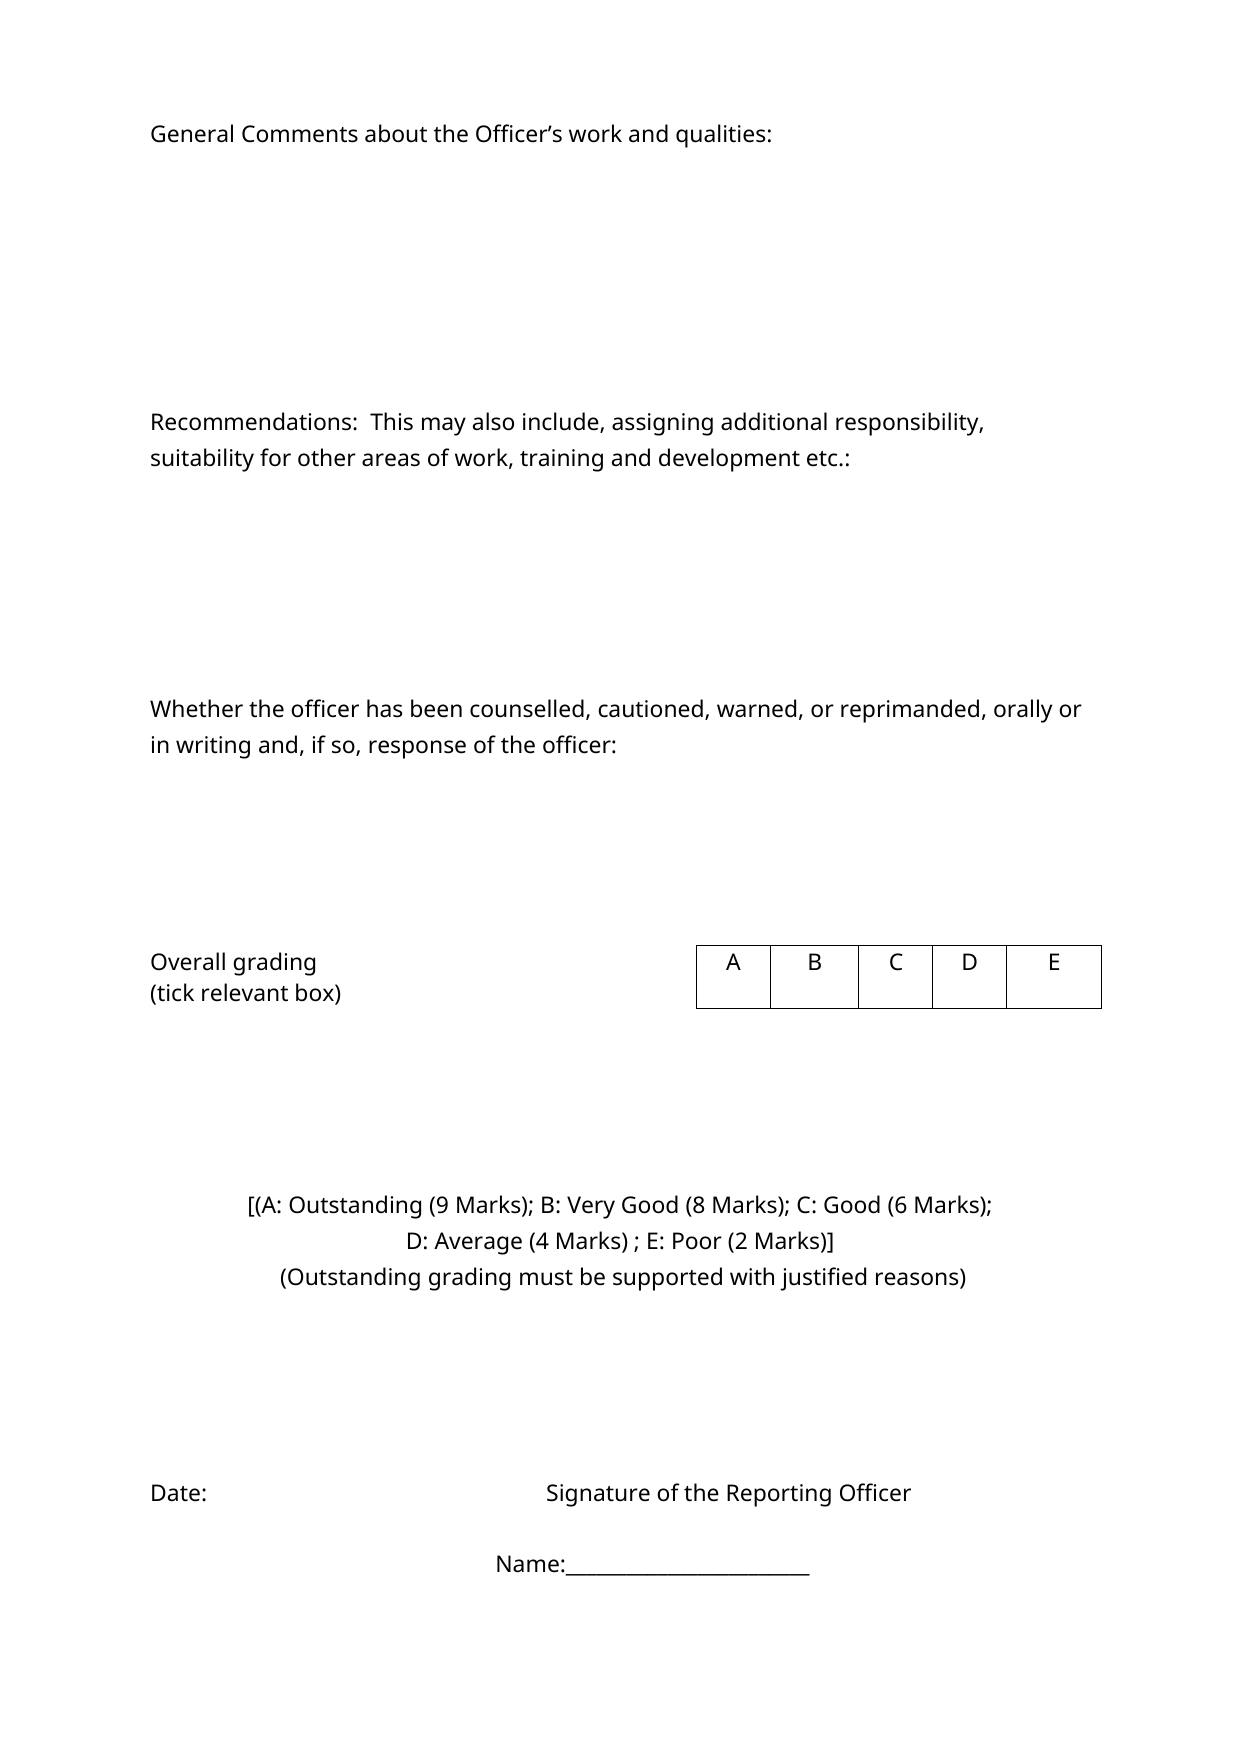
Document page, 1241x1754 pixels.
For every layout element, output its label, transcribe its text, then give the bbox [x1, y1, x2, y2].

text Name:________________________ [150, 1548, 1090, 1580]
table_header B [771, 946, 858, 1008]
text (Outstanding grading must be supported with justified reasons) [150, 1261, 1090, 1292]
text Whether the officer has been counselled, cautioned, warned, or reprimanded, orally or in writing and, if so, response of the officer: [150, 693, 1090, 760]
table_header Overall grading (tick relevant box) [139, 945, 696, 1008]
text Date: Signature of the Reporting Officer [150, 1477, 1090, 1508]
text D: Average (4 Marks) ; E: Poor (2 Marks)] [150, 1225, 1090, 1256]
text Recommendations: This may also include, assigning additional responsibility, suitability for other areas of work, training and development etc.: [150, 406, 1090, 473]
table_header A [697, 946, 770, 1008]
text General Comments about the Officer’s work and qualities: [150, 118, 1090, 149]
text [(A: Outstanding (9 Marks); B: Very Good (8 Marks); C: Good (6 Marks); [150, 1189, 1090, 1220]
table_header E [1007, 946, 1101, 1008]
table_header D [933, 946, 1006, 1008]
table_header C [859, 946, 932, 1008]
